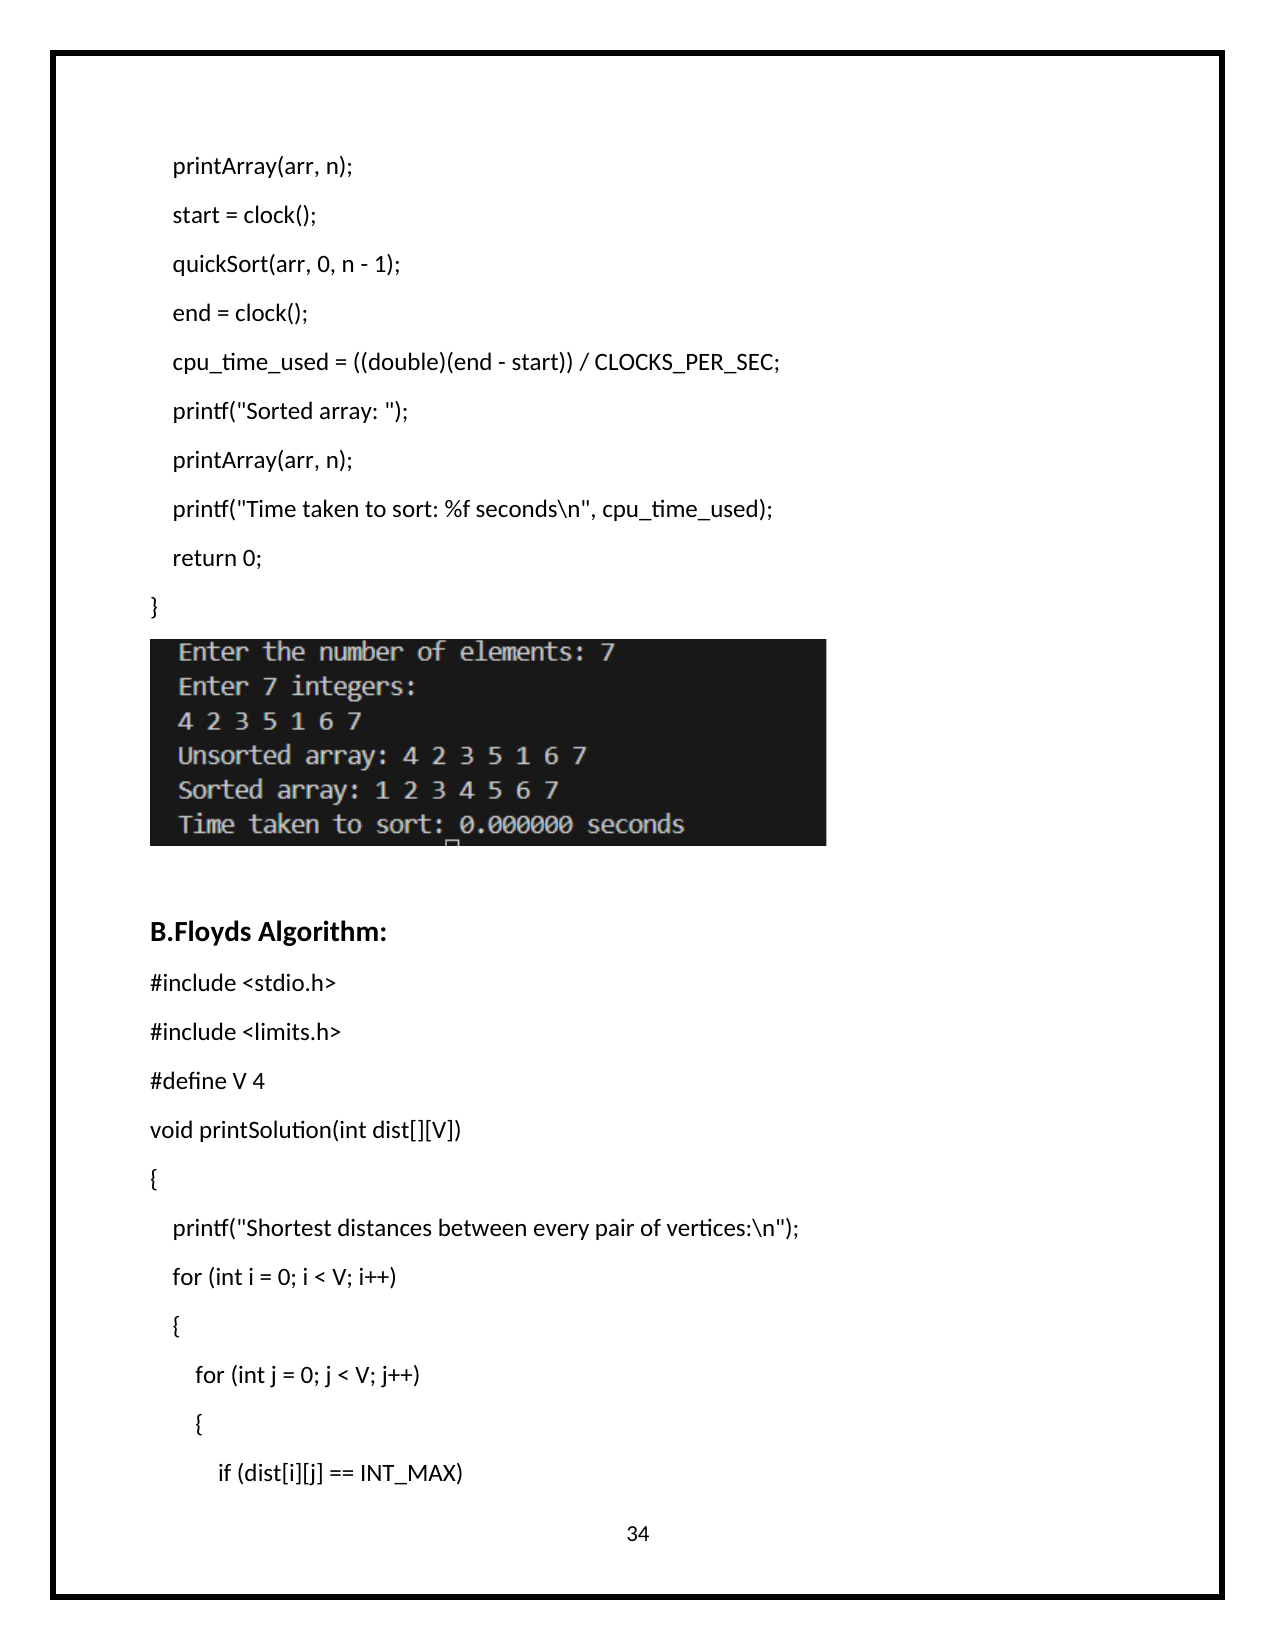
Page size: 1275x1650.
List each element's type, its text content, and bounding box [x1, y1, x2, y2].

text end = clock(); [150, 297, 1125, 327]
text start = clock(); [150, 199, 1125, 229]
text #include <limits.h> [150, 1016, 1125, 1047]
text { [150, 1163, 1125, 1194]
text } [150, 591, 1125, 621]
text { [150, 1408, 1125, 1439]
text #define V 4 [150, 1065, 1125, 1096]
picture [150, 639, 827, 846]
text printf("Time taken to sort: %f seconds\n", cpu_time_used); [150, 493, 1125, 523]
text { [150, 1310, 1125, 1341]
text printArray(arr, n); [150, 150, 1125, 181]
text printf("Shortest distances between every pair of vertices:\n"); [150, 1212, 1125, 1243]
text return 0; [150, 542, 1125, 572]
text for (int i = 0; i < V; i++) [150, 1261, 1125, 1292]
text printArray(arr, n); [150, 444, 1125, 474]
text if (dist[i][j] == INT_MAX) [150, 1457, 1125, 1488]
text for (int j = 0; j < V; j++) [150, 1359, 1125, 1390]
text cpu_time_used = ((double)(end - start)) / CLOCKS_PER_SEC; [150, 346, 1125, 376]
text printf("Sorted array: "); [150, 395, 1125, 425]
text quickSort(arr, 0, n - 1); [150, 248, 1125, 278]
text B.Floyds Algorithm: [150, 913, 1125, 949]
text #include <stdio.h> [150, 967, 1125, 998]
text void printSolution(int dist[][V]) [150, 1114, 1125, 1145]
